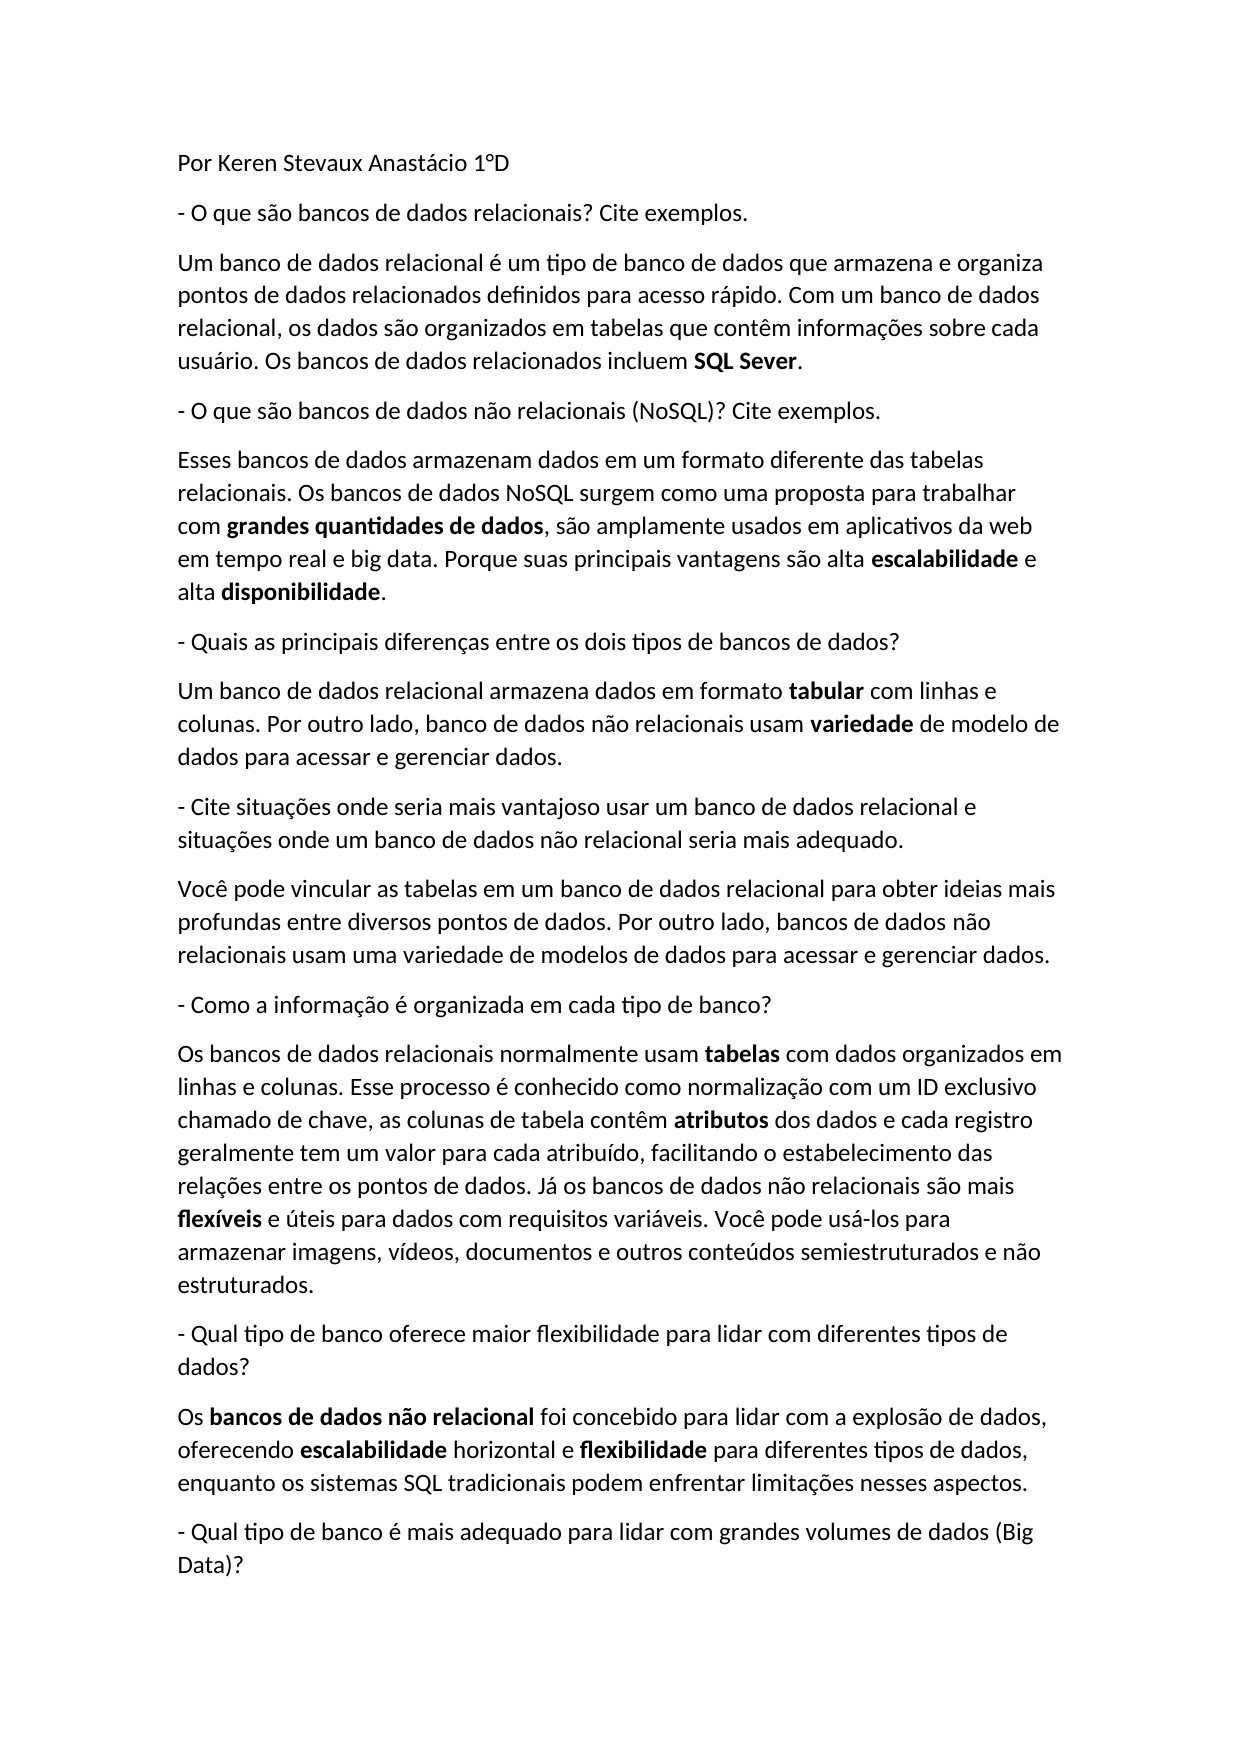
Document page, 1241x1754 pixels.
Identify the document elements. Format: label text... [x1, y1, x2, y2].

text - O que são bancos de dados relacionais? Cite exemplos. [177, 197, 1063, 228]
text Os bancos de dados não relacional foi concebido para lidar com a explosão de dados, oferecendo escalabilidade horizontal e flexibilidade para diferentes tipos de dados, enquanto os sistemas SQL tradicionais podem enfrentar limitações nesses aspectos. [177, 1401, 1063, 1497]
text - Qual tipo de banco é mais adequado para lidar com grandes volumes de dados (Big Data)? [177, 1516, 1063, 1580]
text - Quais as principais diferenças entre os dois tipos de bancos de dados? [177, 626, 1063, 656]
text - Cite situações onde seria mais vantajoso usar um banco de dados relacional e situações onde um banco de dados não relacional seria mais adequado. [177, 791, 1063, 854]
text Os bancos de dados relacionais normalmente usam tabelas com dados organizados em linhas e colunas. Esse processo é conhecido como normalização com um ID exclusivo chamado de chave, as colunas de tabela contêm atributos dos dados e cada registro geralmente tem um valor para cada atribuído, facilitando o estabelecimento das relações entre os pontos de dados. Já os bancos de dados não relacionais são mais flexíveis e úteis para dados com requisitos variáveis. Você pode usá-los para armazenar imagens, vídeos, documentos e outros conteúdos semiestruturados e não estruturados. [177, 1038, 1063, 1299]
text - Como a informação é organizada em cada tipo de banco? [177, 989, 1063, 1019]
text Um banco de dados relacional armazena dados em formato tabular com linhas e colunas. Por outro lado, banco de dados não relacionais usam variedade de modelo de dados para acessar e gerenciar dados. [177, 676, 1063, 772]
text Um banco de dados relacional é um tipo de banco de dados que armazena e organiza pontos de dados relacionados definidos para acesso rápido. Com um banco de dados relacional, os dados são organizados em tabelas que contêm informações sobre cada usuário. Os bancos de dados relacionados incluem SQL Sever. [177, 247, 1063, 376]
text Você pode vincular as tabelas em um banco de dados relacional para obter ideias mais profundas entre diversos pontos de dados. Por outro lado, bancos de dados não relacionais usam uma variedade de modelos de dados para acessar e gerenciar dados. [177, 873, 1063, 970]
text Por Keren Stevaux Anastácio 1°D [177, 148, 1063, 178]
text Esses bancos de dados armazenam dados em um formato diferente das tabelas relacionais. Os bancos de dados NoSQL surgem como uma proposta para trabalhar com grandes quantidades de dados, são amplamente usados em aplicativos da web em tempo real e big data. Porque suas principais vantagens são alta escalabilidade e alta disponibilidade. [177, 445, 1063, 607]
text - Qual tipo de banco oferece maior flexibilidade para lidar com diferentes tipos de dados? [177, 1318, 1063, 1382]
text - O que são bancos de dados não relacionais (NoSQL)? Cite exemplos. [177, 395, 1063, 426]
